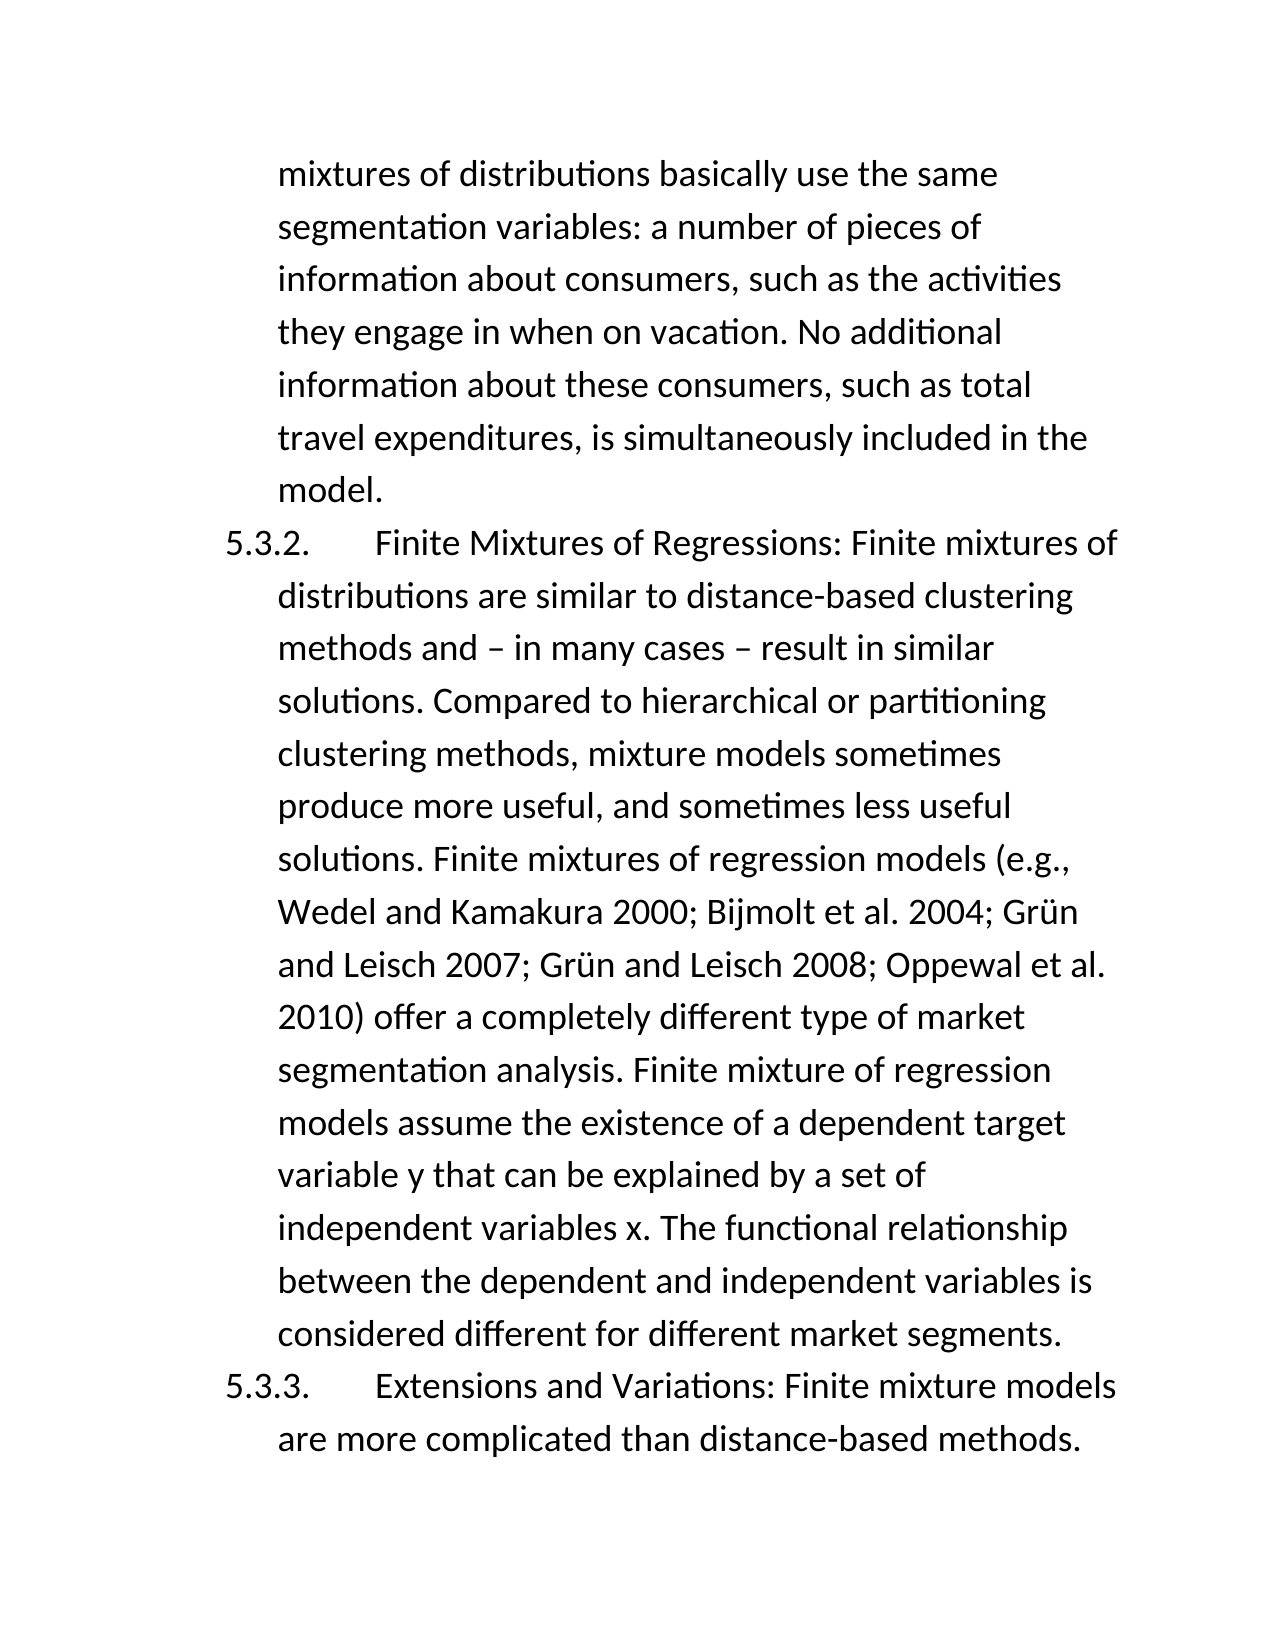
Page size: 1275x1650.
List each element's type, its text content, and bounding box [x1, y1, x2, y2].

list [225, 150, 1125, 512]
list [225, 1362, 1125, 1461]
list Finite Mixtures of Regressions: Finite mixtures of distributions are similar to distance-based clustering methods and – in many cases – result in similar solutions. Compared to hierarchical or partitioning clustering methods, mixture models sometimes produce more useful, and sometimes less useful solutions. Finite mixtures of regression models (e.g., Wedel and Kamakura 2000; Bijmolt et al. 2004; Grün and Leisch 2007; Grün and Leisch 2008; Oppewal et al. 2010) offer a completely different type of market segmentation analysis. Finite mixture of regression models assume the existence of a dependent target variable y that can be explained by a set of independent variables x. The functional relationship between the dependent and independent variables is considered different for different market segments. [225, 519, 1125, 1355]
